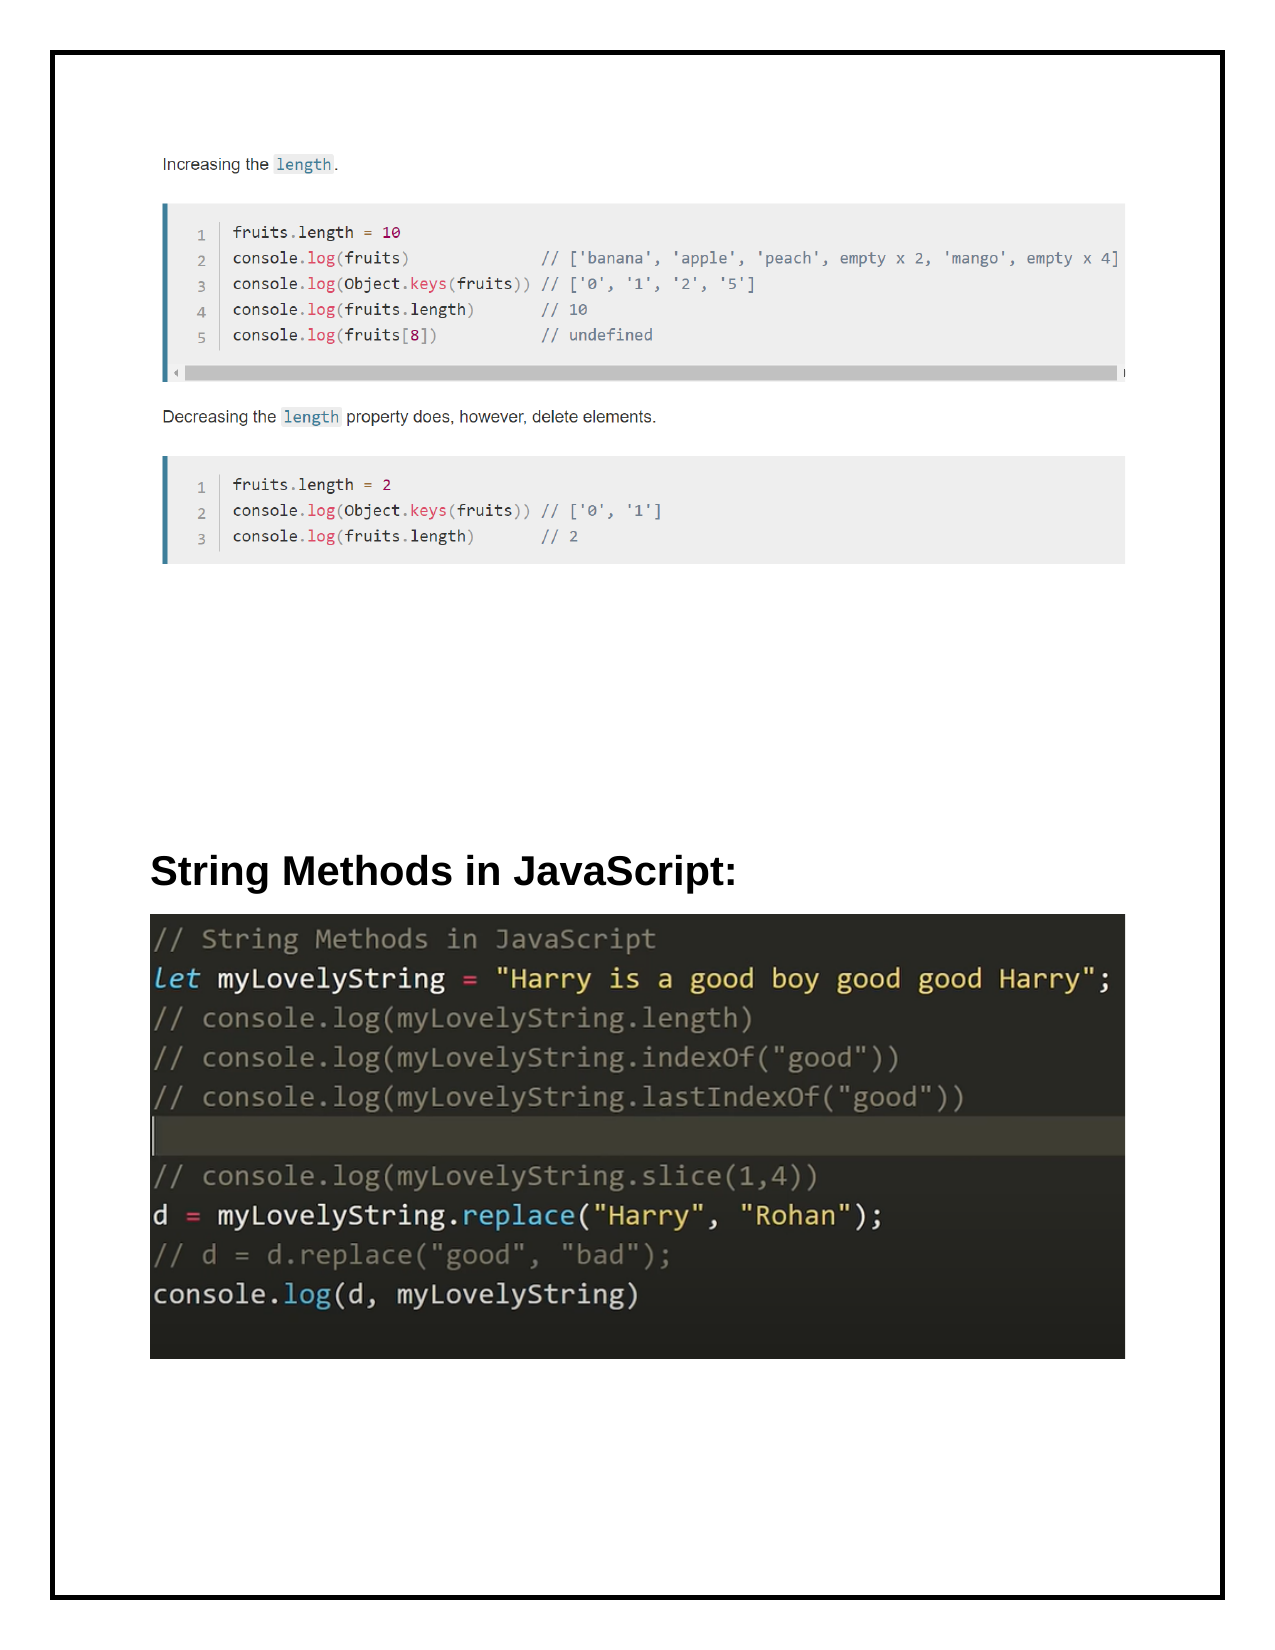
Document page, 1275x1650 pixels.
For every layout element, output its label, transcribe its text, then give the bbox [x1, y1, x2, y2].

text String Methods in JavaScript: [150, 846, 1125, 894]
picture [150, 150, 1125, 564]
picture [150, 914, 1125, 1359]
